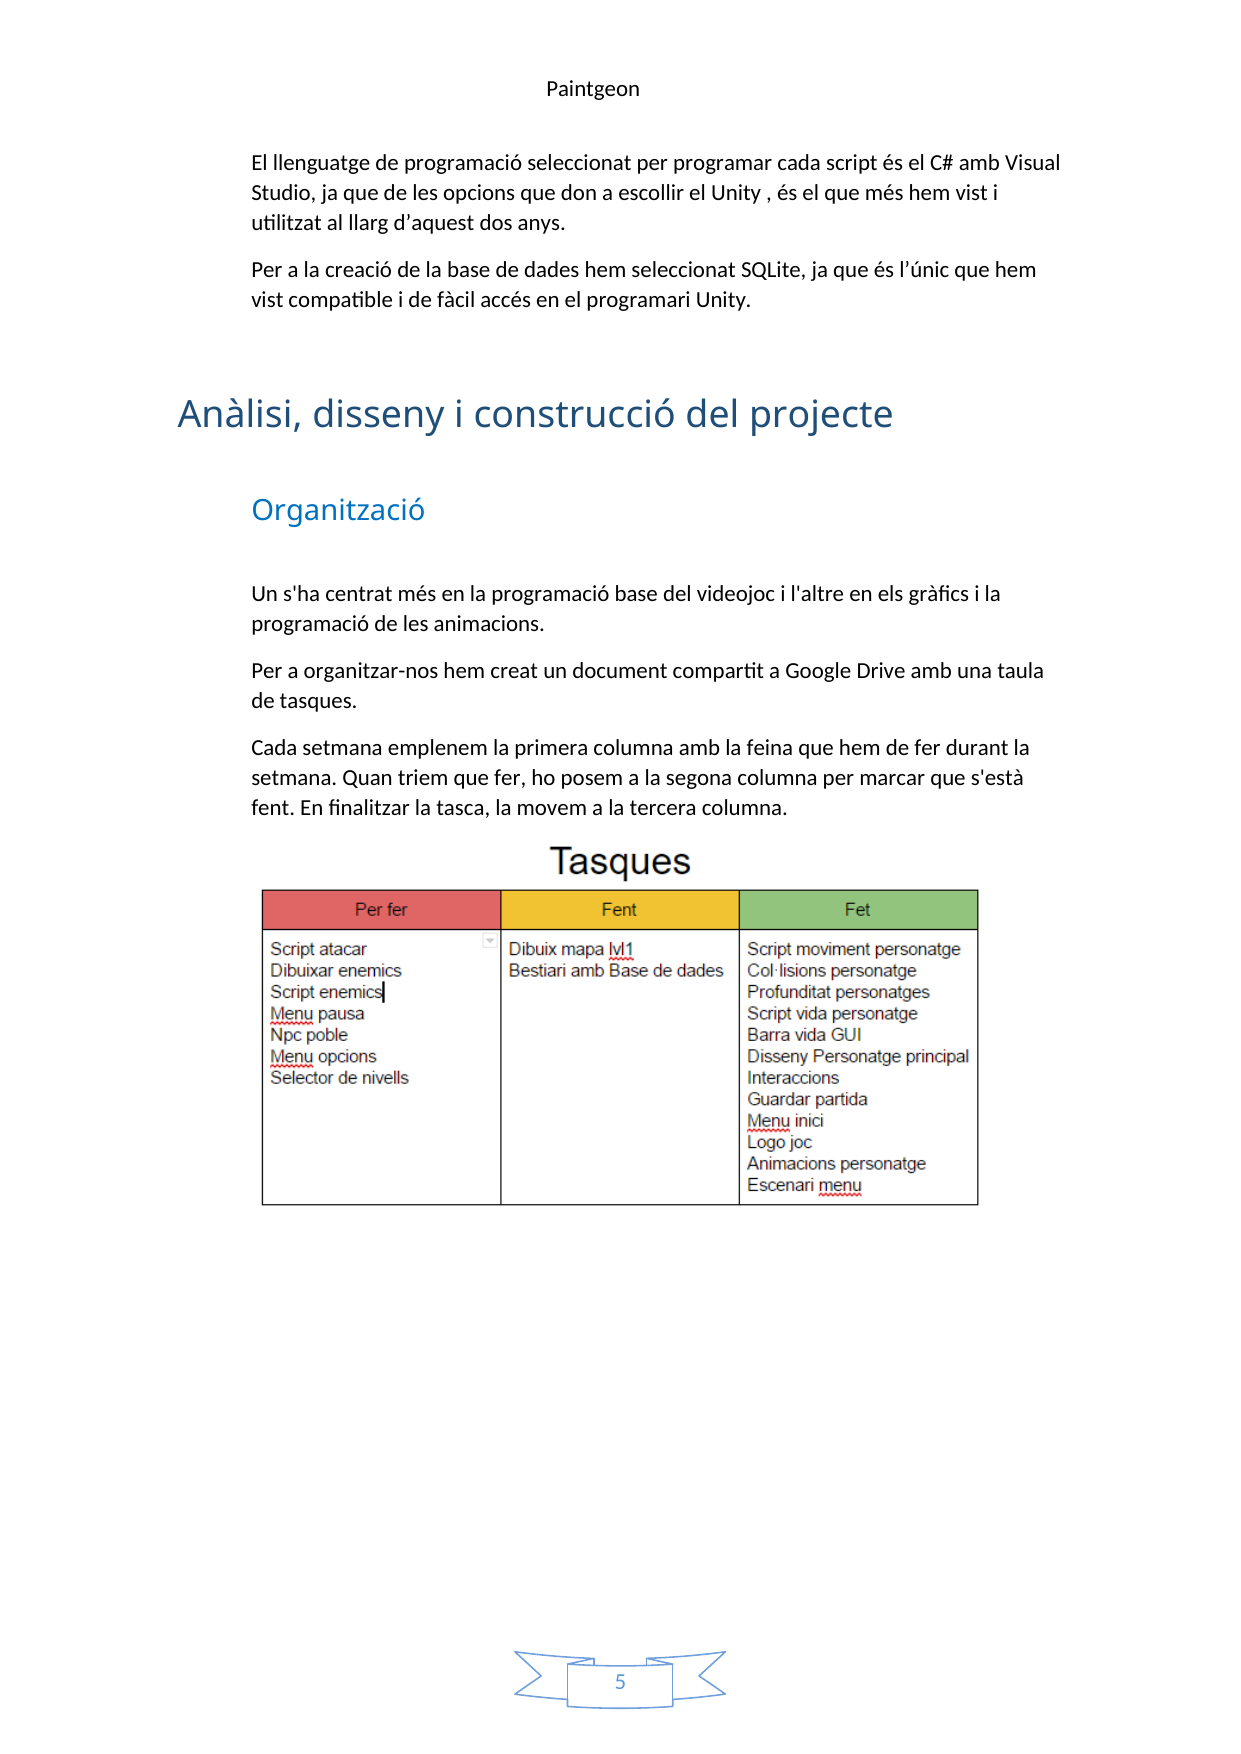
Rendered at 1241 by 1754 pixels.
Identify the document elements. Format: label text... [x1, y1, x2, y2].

text Un s'ha centrat més en la programació base del videojoc i l'altre en els gràfics i la programació de les animacions. [251, 579, 1063, 637]
subtitle Organització [251, 489, 1063, 529]
picture [251, 823, 994, 1234]
text Per a la creació de la base de dades hem seleccionat SQLite, ja que és l’únic que hem vist compatible i de fàcil accés en el programari Unity. [251, 255, 1063, 313]
text Per a organitzar-nos hem creat un document compartit a Google Drive amb una taula de tasques. [251, 656, 1063, 714]
text El llenguatge de programació seleccionat per programar cada script és el C# amb Visual Studio, ja que de les opcions que don a escollir el Unity , és el que més hem vist i utilitzat al llarg d’aquest dos anys. [251, 148, 1063, 236]
subtitle Anàlisi, disseny i construcció del projecte [177, 387, 1063, 438]
